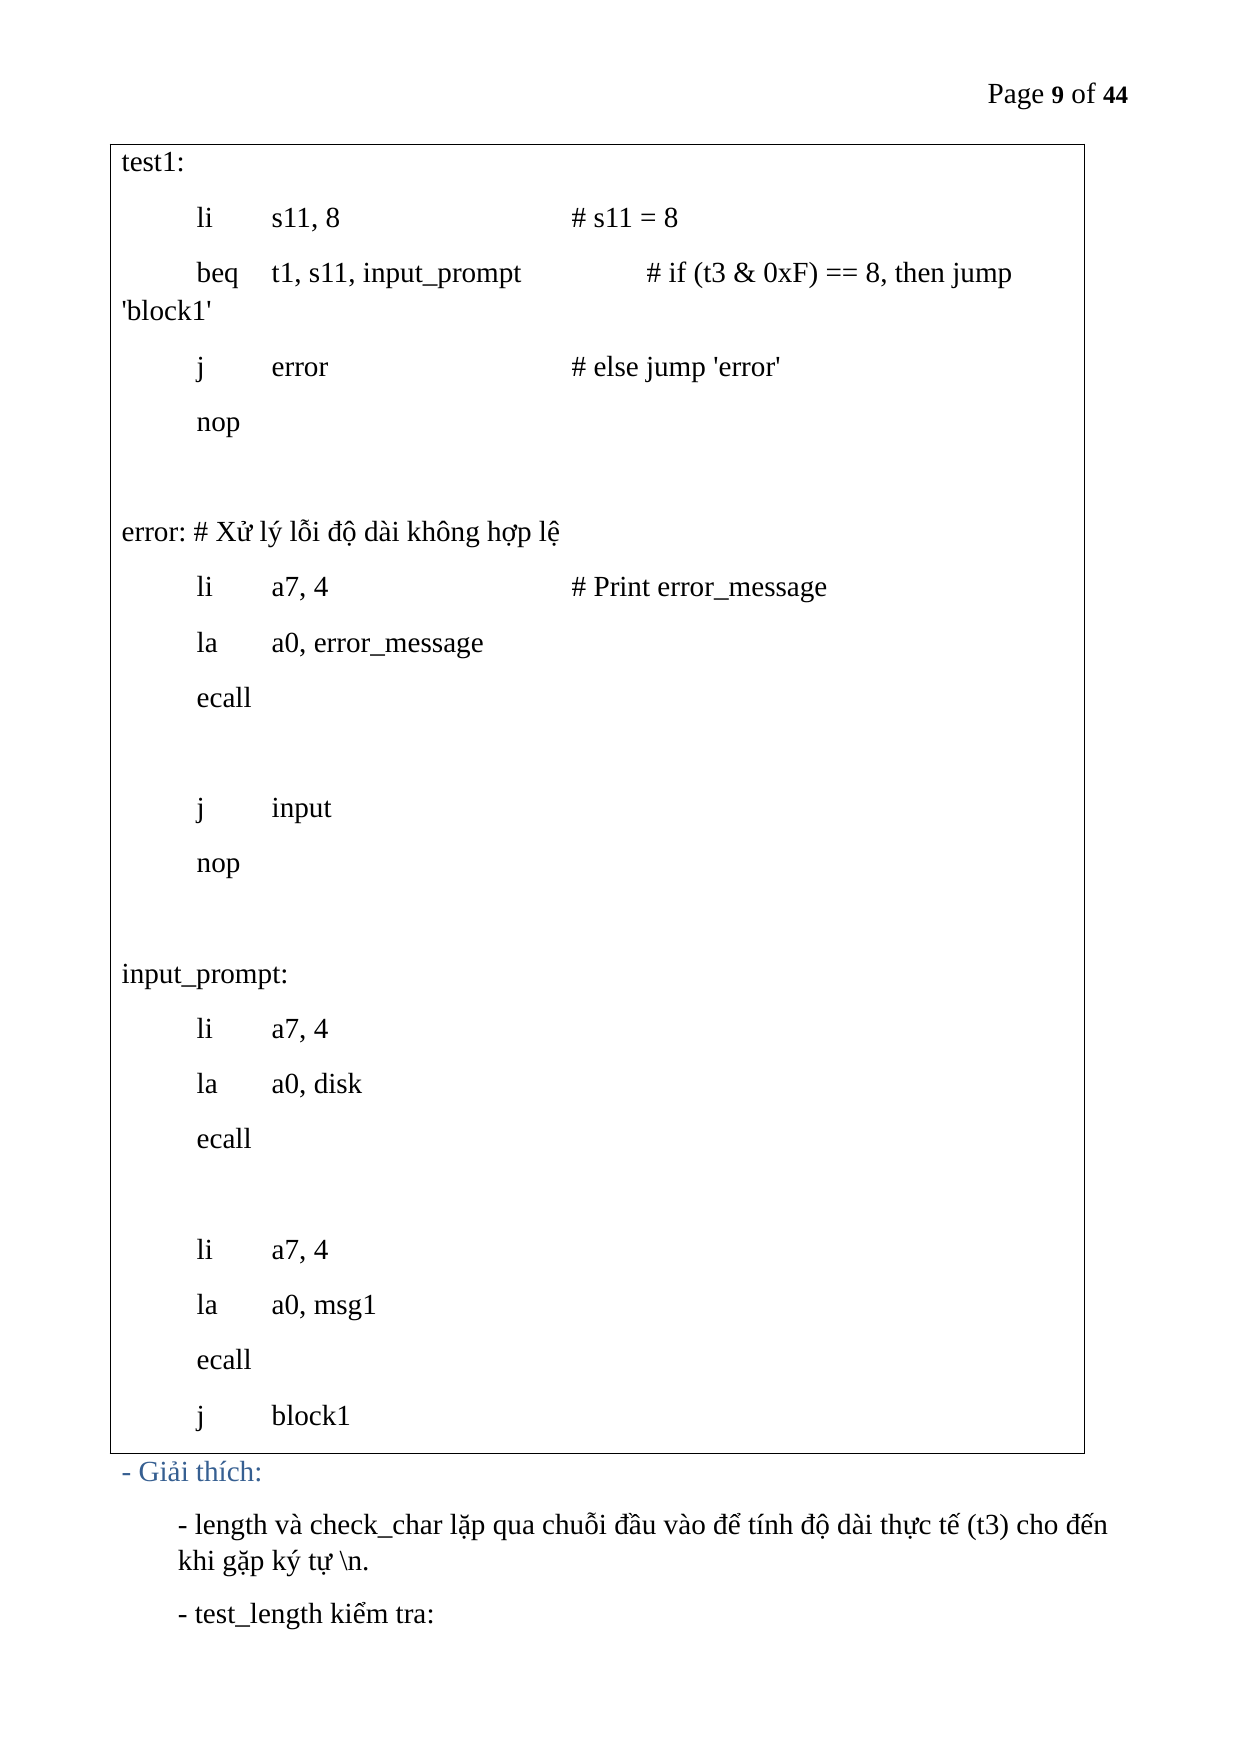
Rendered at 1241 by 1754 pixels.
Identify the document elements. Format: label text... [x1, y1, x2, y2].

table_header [111, 145, 1084, 1453]
text - test_length kiểm tra: [178, 1596, 1128, 1629]
text - length và check_char lặp qua chuỗi đầu vào để tính độ dài thực tế (t3) cho đến khi gặp ký tự \n. [178, 1507, 1128, 1576]
text - Giải thích: [121, 1454, 1128, 1487]
